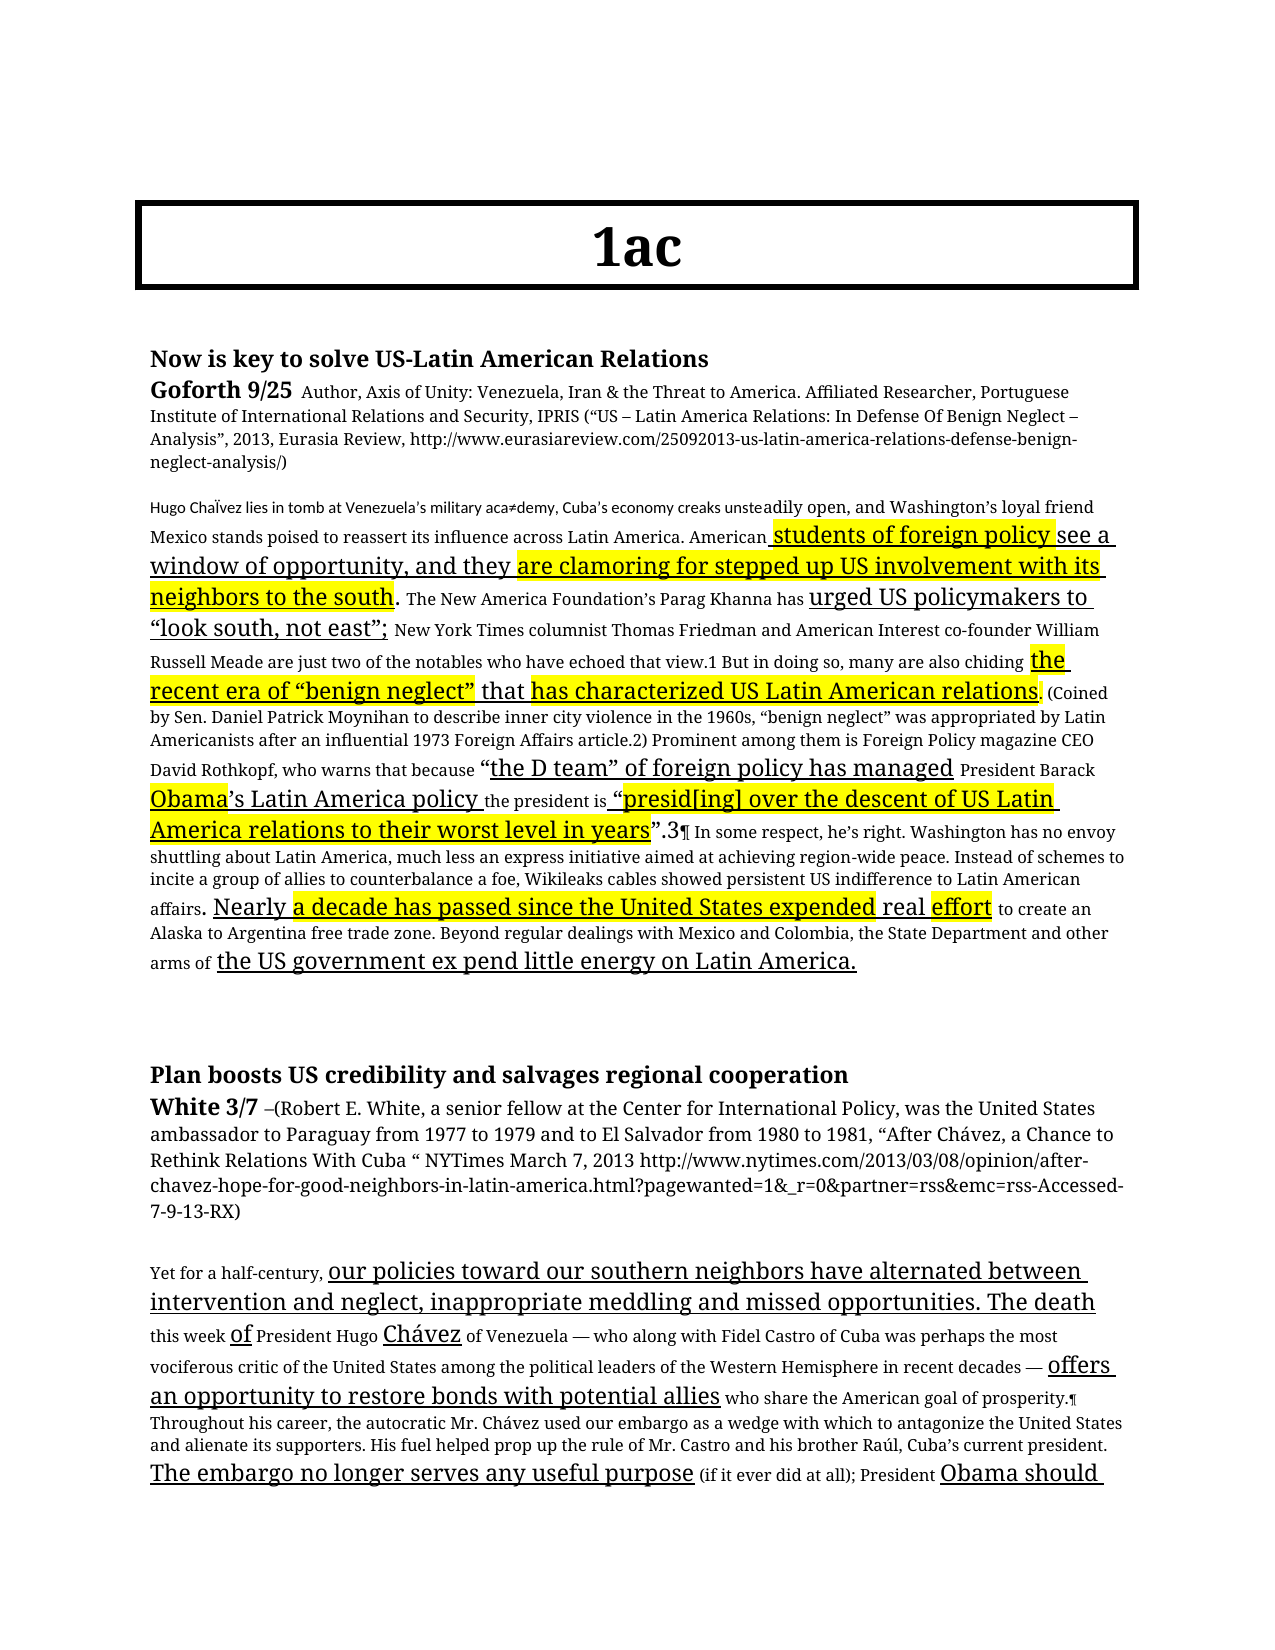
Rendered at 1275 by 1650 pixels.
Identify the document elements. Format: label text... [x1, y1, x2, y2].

subtitle 1ac [142, 206, 1133, 284]
subtitle Plan boosts US credibility and salvages regional cooperation [150, 1059, 1125, 1090]
subtitle Now is key to solve US-Latin American Relations [150, 342, 1125, 374]
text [150, 1255, 1125, 1488]
text Hugo ChaÏvez lies in tomb at Venezuela’s military aca≠demy, Cuba’s economy creaks unsteadily open, and Washington’s loyal friend Mexico stands poised to reassert its influence across Latin America. American students of foreign policy see a window of opportunity, and they are clamoring for stepped up US involvement with its neighbors to the south. The New America Foundation’s Parag Khanna has urged US policymakers to “look south, not east”; New York Times columnist Thomas Friedman and American Interest co-­founder William Russell Meade are just two of the notables who have echoed that view.1 But in doing so, many are also chiding the recent era of “benign neglect” that has characterized US­ Latin American relations. (Coined by Sen. Daniel Patrick Moynihan to describe inner city violence in the 1960s, “benign neglect” was appropriated by Latin Americanists after an influential 1973 Foreign Affairs article.2) Prominent among them is Foreign Policy magazine CEO David Rothkopf, who warns that because “the D team” of foreign policy has managed President Barack Obama’s Latin America policy the president is “presid[ing] over the descent of US­ Latin America relations to their worst level in years”.3¶ In some respect, he’s right. Washington has no envoy shuttling about Latin America, much less an express initiative aimed at achieving region­-wide peace. Instead of schemes to incite a group of allies to counterbalance a foe, Wikileaks cables showed persistent US indiffe­rence to Latin American affairs. Nearly a decade has passed since the United States expended real effort to create an Alaska ­to­ Argentina free trade zone. Beyond regular dealings with Mexico and Colombia, the State Department and other arms of the US government ex­ pend little energy on Latin America. [150, 496, 1125, 976]
text Goforth 9/25 Author, Axis of Unity: Venezuela, Iran & the Threat to America. Affiliated Researcher, Portuguese Institute of International Relations and Security, IPRIS (“US – Latin America Relations: In Defense Of Benign Neglect – Analysis”, 2013, Eurasia Review, http://www.eurasiareview.com/25092013-us-latin-america-relations-defense-benign-neglect-analysis/) [150, 374, 1125, 473]
text White 3/7 –(Robert E. White, a senior fellow at the Center for International Policy, was the United States ambassador to Paraguay from 1977 to 1979 and to El Salvador from 1980 to 1981, “After Chávez, a Chance to Rethink Relations With Cuba “ NYTimes March 7, 2013 http://www.nytimes.com/2013/03/08/opinion/after-chavez-hope-for-good-neighbors-in-latin-america.html?pagewanted=1&_r=0&partner=rss&emc=rss-Accessed-7-9-13-RX) [150, 1090, 1125, 1224]
